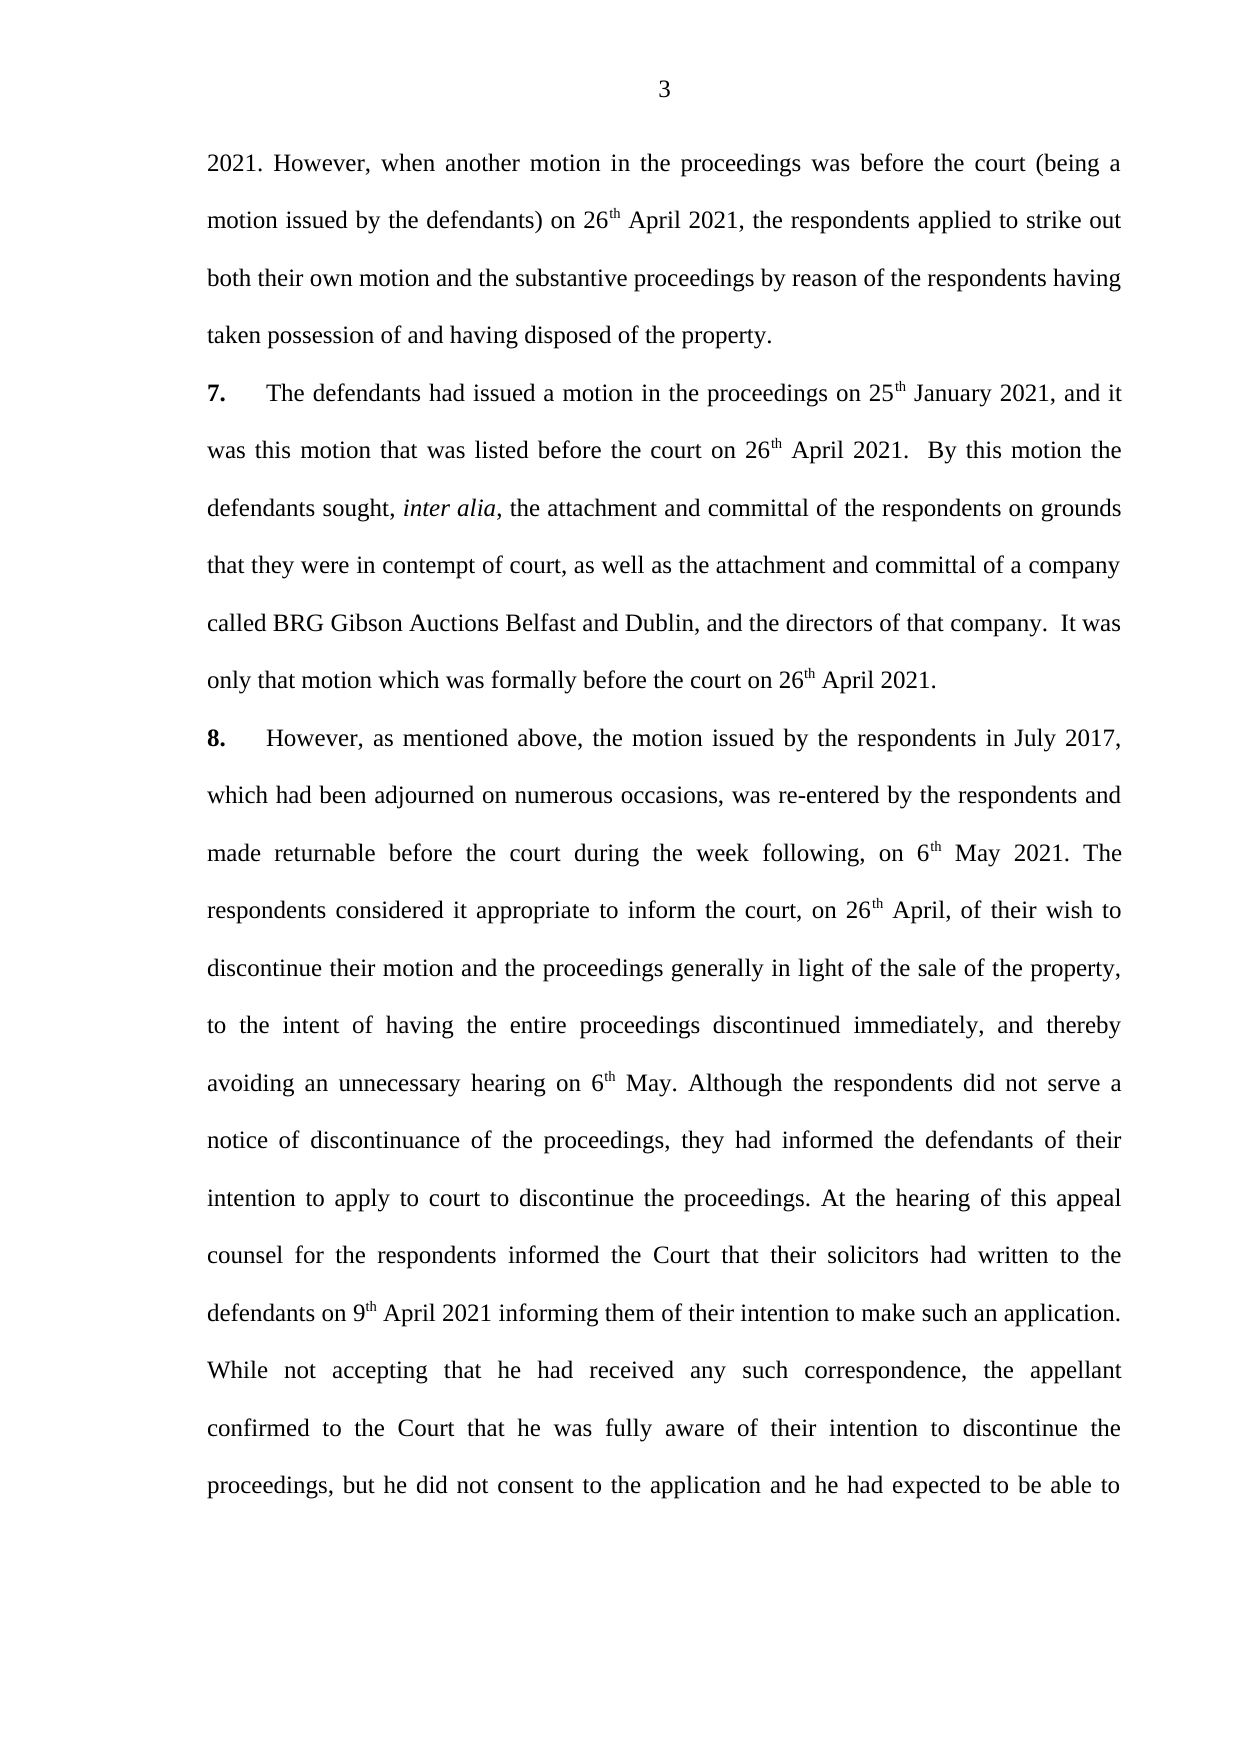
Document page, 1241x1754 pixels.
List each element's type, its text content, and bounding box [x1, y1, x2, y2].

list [207, 148, 1122, 349]
list The defendants had issued a motion in the proceedings on 25th January 2021, and it was this motion that was listed before the court on 26th April 2021. By this motion the defendants sought, inter alia, the attachment and committal of the respondents on grounds that they were in contempt of court, as well as the attachment and committal of a company called BRG Gibson Auctions Belfast and Dublin, and the directors of that company. It was only that motion which was formally before the court on 26th April 2021. [207, 378, 1122, 694]
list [207, 723, 1122, 1499]
